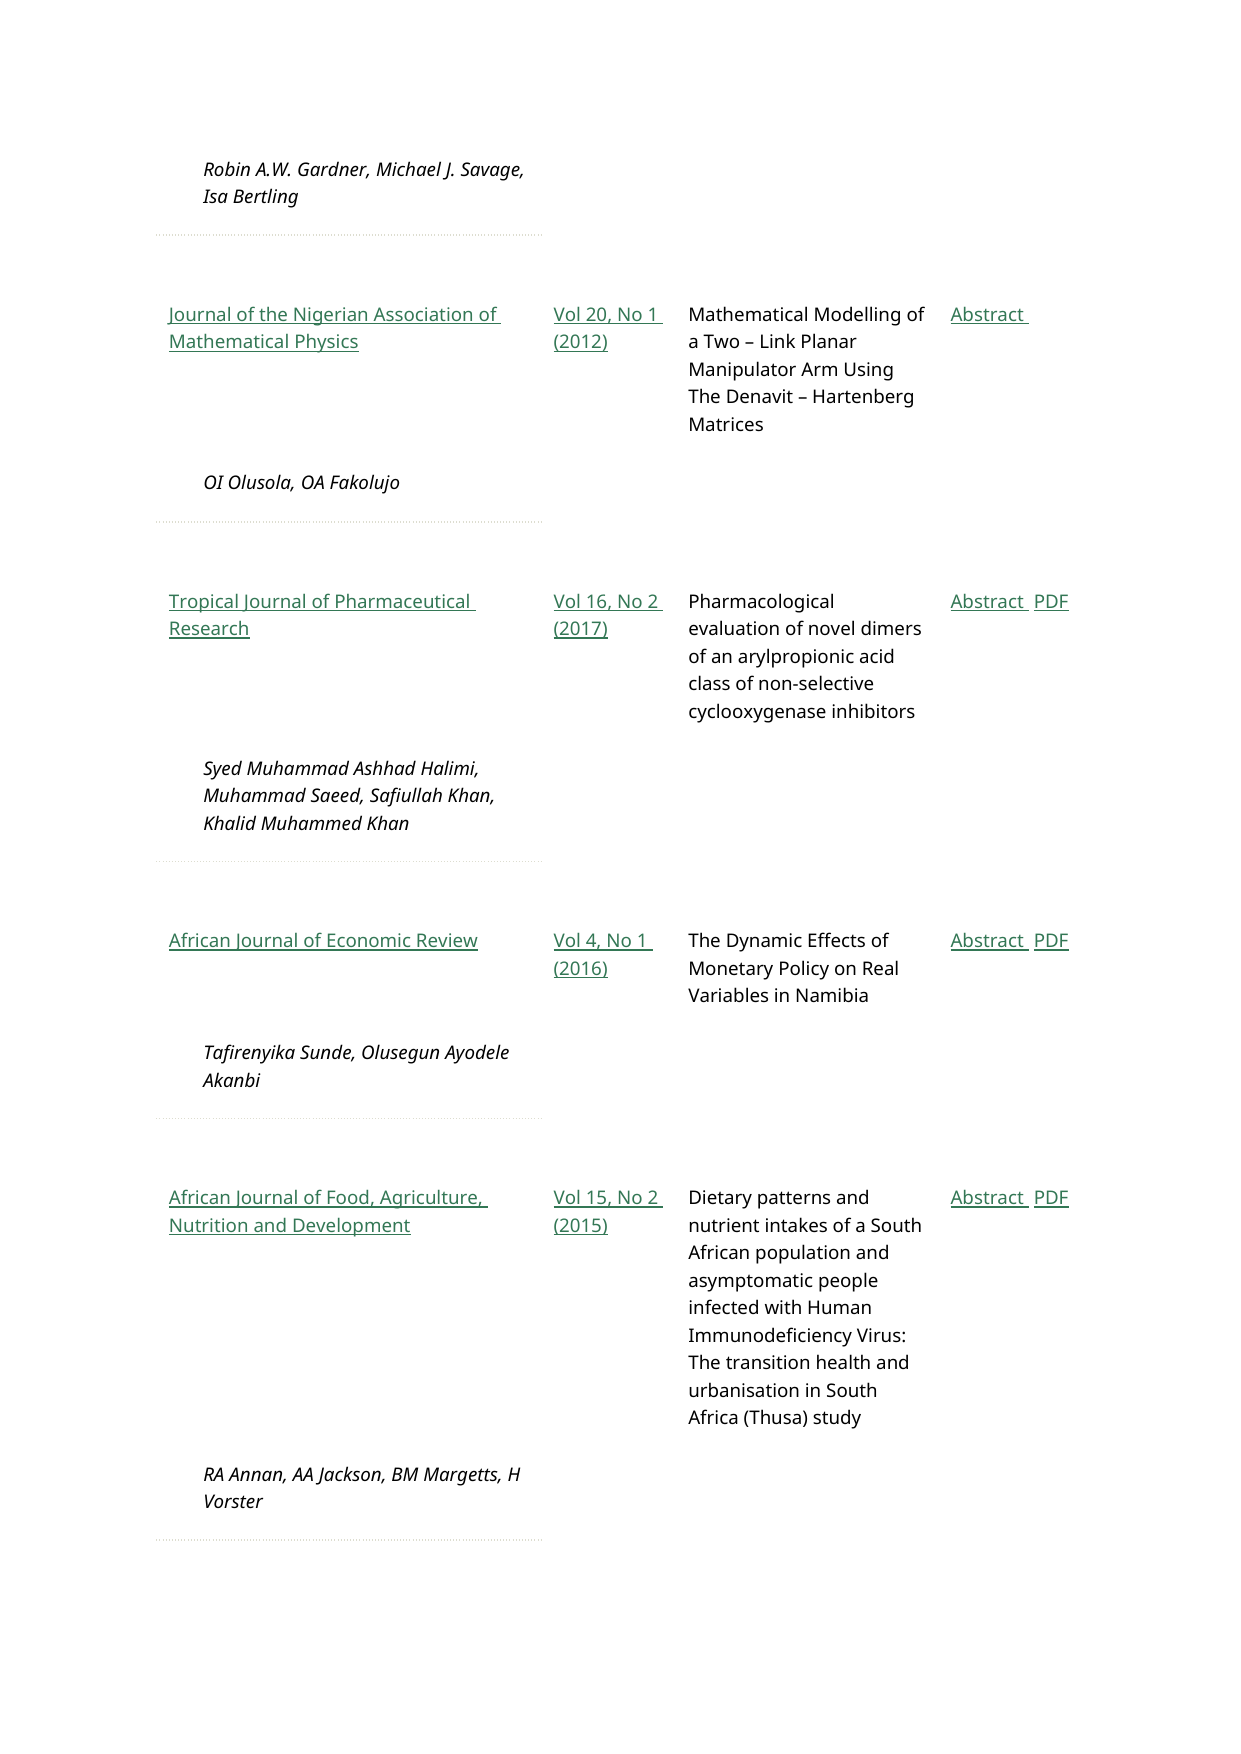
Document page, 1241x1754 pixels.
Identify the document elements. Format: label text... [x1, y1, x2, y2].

table_cell [156, 234, 541, 295]
table_cell Vol 16, No 2 (2017) [541, 582, 676, 749]
table_cell [156, 861, 541, 921]
table_cell African Journal of Food, Agriculture, Nutrition and Development [156, 1178, 541, 1455]
table_cell The Dynamic Effects of Monetary Policy on Real Variables in Namibia [676, 921, 938, 1033]
table_cell [156, 1118, 541, 1178]
table_cell Journal of the Nigerian Association of Mathematical Physics [156, 295, 541, 462]
table_cell Robin A.W. Gardner, Michael J. Savage, Isa Bertling [156, 150, 541, 234]
table_cell Abstract PDF [938, 921, 1090, 1033]
table_cell African Journal of Economic Review [156, 921, 541, 1033]
table_cell Vol 15, No 2 (2015) [541, 1178, 676, 1455]
table_cell OI Olusola, OA Fakolujo [156, 462, 541, 521]
table_cell Vol 4, No 1 (2016) [541, 921, 676, 1033]
table_cell Vol 20, No 1 (2012) [541, 295, 676, 462]
table_cell Abstract PDF [938, 582, 1090, 749]
table_cell Dietary patterns and nutrient intakes of a South African population and asymptomatic people infected with Human Immunodeficiency Virus: The transition health and urbanisation in South Africa (Thusa) study [676, 1178, 938, 1455]
table_cell Tafirenyika Sunde, Olusegun Ayodele Akanbi [156, 1033, 541, 1117]
table_cell Syed Muhammad Ashhad Halimi, Muhammad Saeed, Safiullah Khan, Khalid Muhammed Khan [156, 749, 541, 861]
table_cell [156, 521, 541, 582]
table_cell [156, 1539, 541, 1600]
table_cell Mathematical Modelling of a Two – Link Planar Manipulator Arm Using The Denavit – Hartenberg Matrices [676, 295, 938, 462]
table_cell Tropical Journal of Pharmaceutical Research [156, 582, 541, 749]
table_cell Abstract PDF [938, 1178, 1090, 1455]
table_cell RA Annan, AA Jackson, BM Margetts, H Vorster [156, 1455, 541, 1539]
table_cell Pharmacological evaluation of novel dimers of an arylpropionic acid class of non-selective cyclooxygenase inhibitors [676, 582, 938, 749]
table_cell Abstract [938, 295, 1090, 462]
